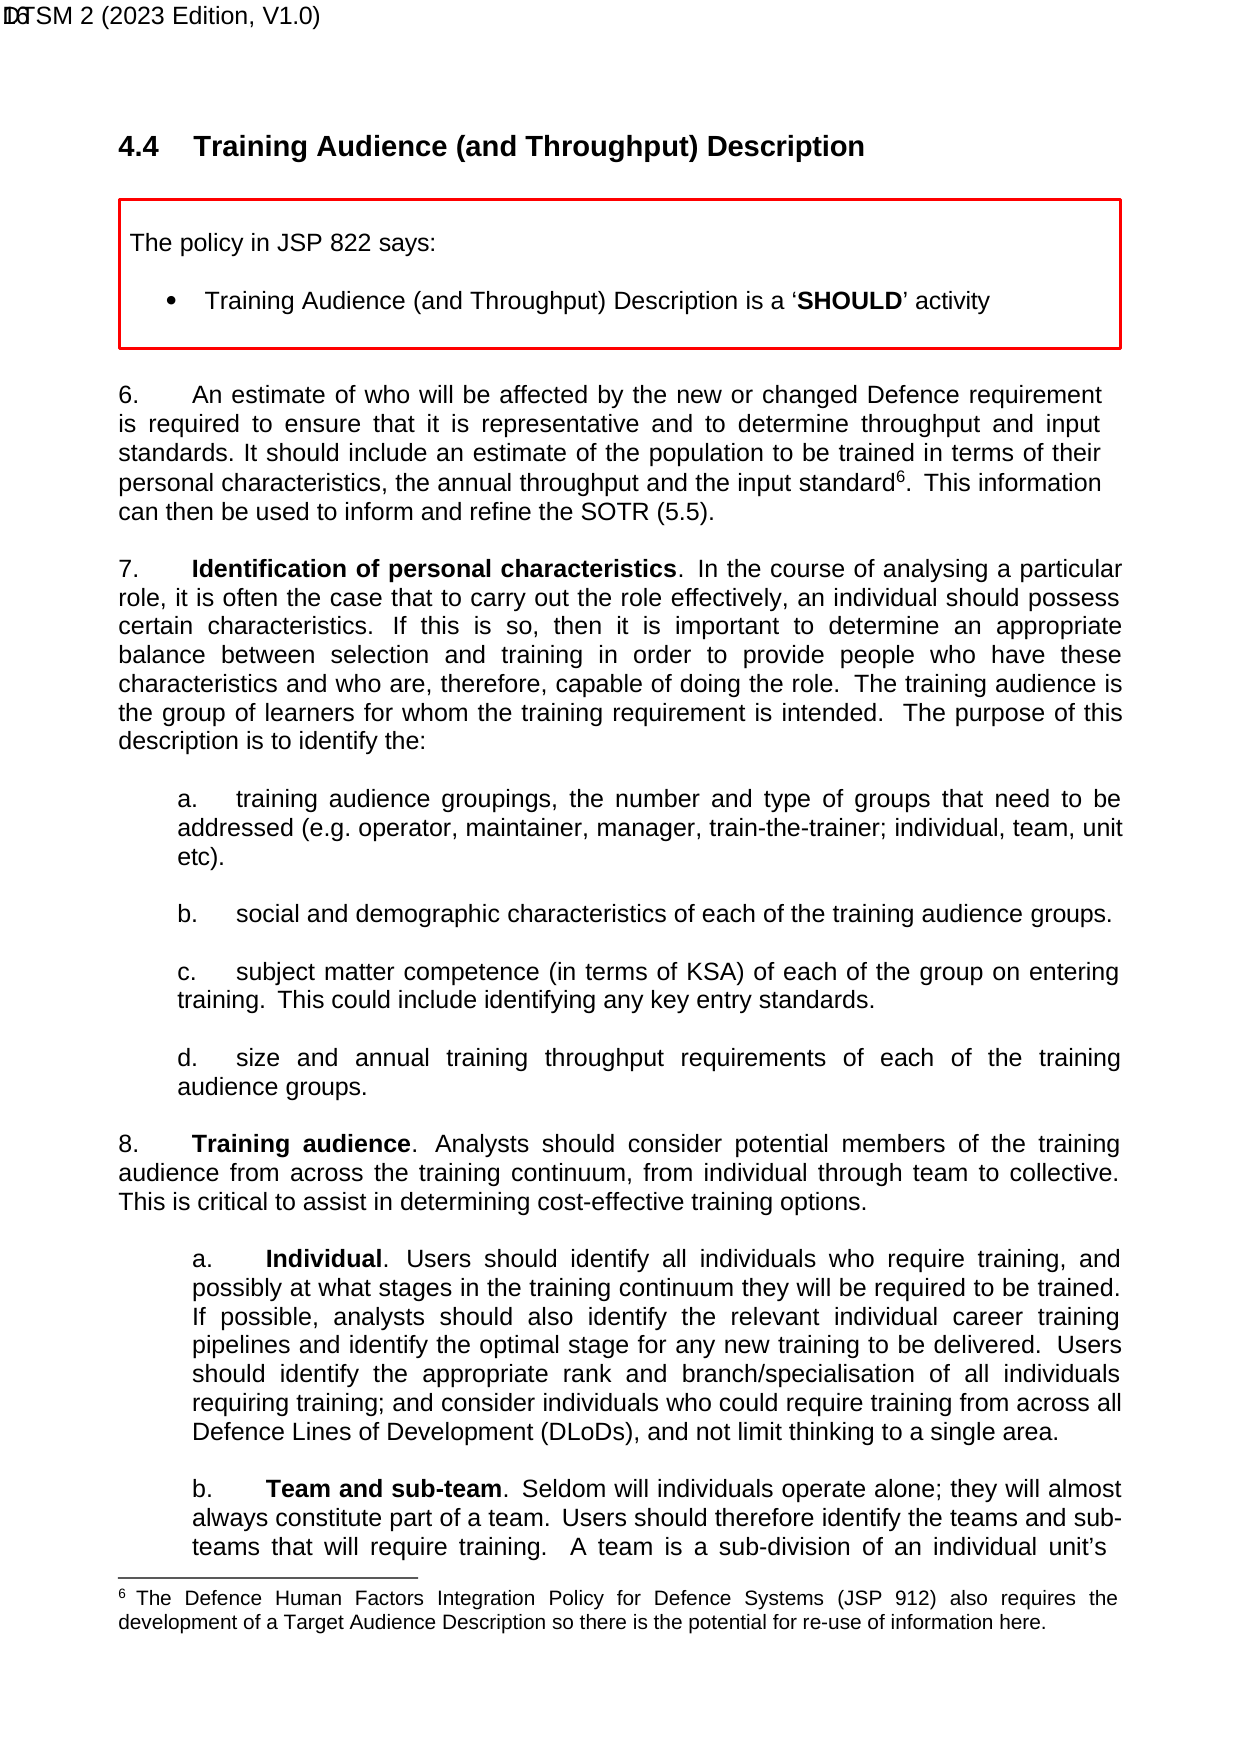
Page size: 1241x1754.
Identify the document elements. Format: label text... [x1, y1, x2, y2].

list social and demographic characteristics of each of the training audience groups. [177, 899, 1137, 928]
text 6 The Defence Human Factors Integration Policy for Defence Systems (JSP 912) also requires the development of a Target Audience Description so there is the potential for re-use of information here. [118, 1586, 1137, 1634]
list Team and sub-team. Seldom will individuals operate alone; they will almost always constitute part of a team. Users should therefore identify the teams and sub- teams that will require training. A team is a sub-division of an individual unit’s [192, 1474, 1122, 1560]
list size and annual training throughput requirements of each of the training audience groups. [177, 1043, 1121, 1100]
list Individual. Users should identify all individuals who require training, and possibly at what stages in the training continuum they will be required to be trained. If possible, analysts should also identify the relevant individual career training pipelines and identify the optimal stage for any new training to be delivered. Users should identify the appropriate rank and branch/specialisation of all individuals requiring training; and consider individuals who could require training from across all Defence Lines of Development (DLoDs), and not limit thinking to a single area. [192, 1244, 1122, 1445]
list subject matter competence (in terms of KSA) of each of the group on entering training. This could include identifying any key entry standards. [177, 956, 1121, 1014]
list Training audience. Analysts should consider potential members of the training audience from across the training continuum, from individual through team to collective. This is critical to assist in determining cost-effective training options. [118, 1129, 1121, 1215]
list training audience groupings, the number and type of groups that need to be addressed (e.g. operator, maintainer, manager, train-the-trainer; individual, team, unit etc). [177, 784, 1123, 870]
list Identification of personal characteristics. In the course of analysing a particular role, it is often the case that to carry out the role effectively, an individual should possess certain characteristics. If this is so, then it is important to determine an appropriate balance between selection and training in order to provide people who have these characteristics and who are, therefore, capable of doing the role. The training audience is the group of learners for whom the training requirement is intended. The purpose of this description is to identify the: [118, 554, 1123, 755]
subtitle Training Audience (and Throughput) Description [118, 129, 1137, 163]
list An estimate of who will be affected by the new or changed Defence requirement is required to ensure that it is representative and to determine throughput and input standards. It should include an estimate of the population to be trained in terms of their personal characteristics, the annual throughput and the input standard6. This information can then be used to inform and refine the SOTR (5.5). [118, 380, 1102, 526]
